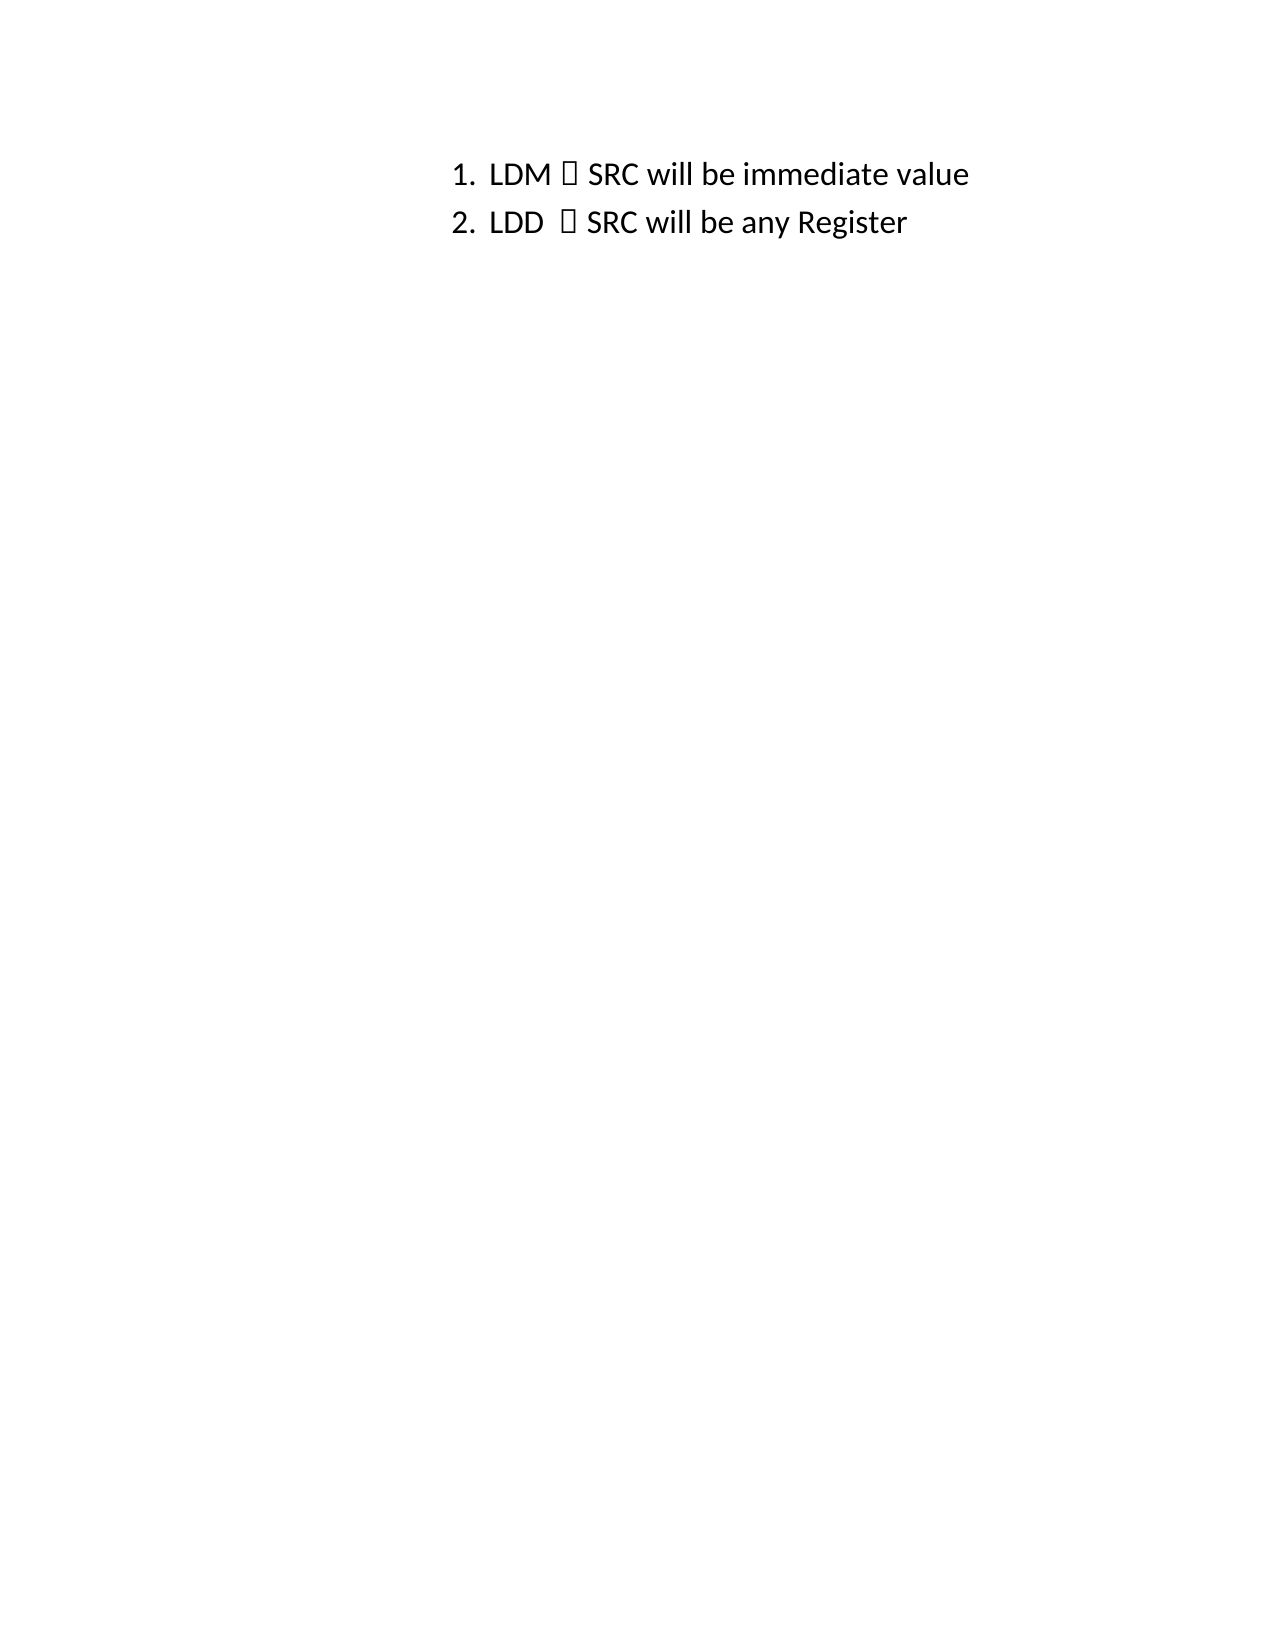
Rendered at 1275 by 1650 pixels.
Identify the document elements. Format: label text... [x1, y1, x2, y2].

list LDD  SRC will be any Register [451, 198, 1135, 243]
list LDM  SRC will be immediate value [451, 150, 1135, 195]
